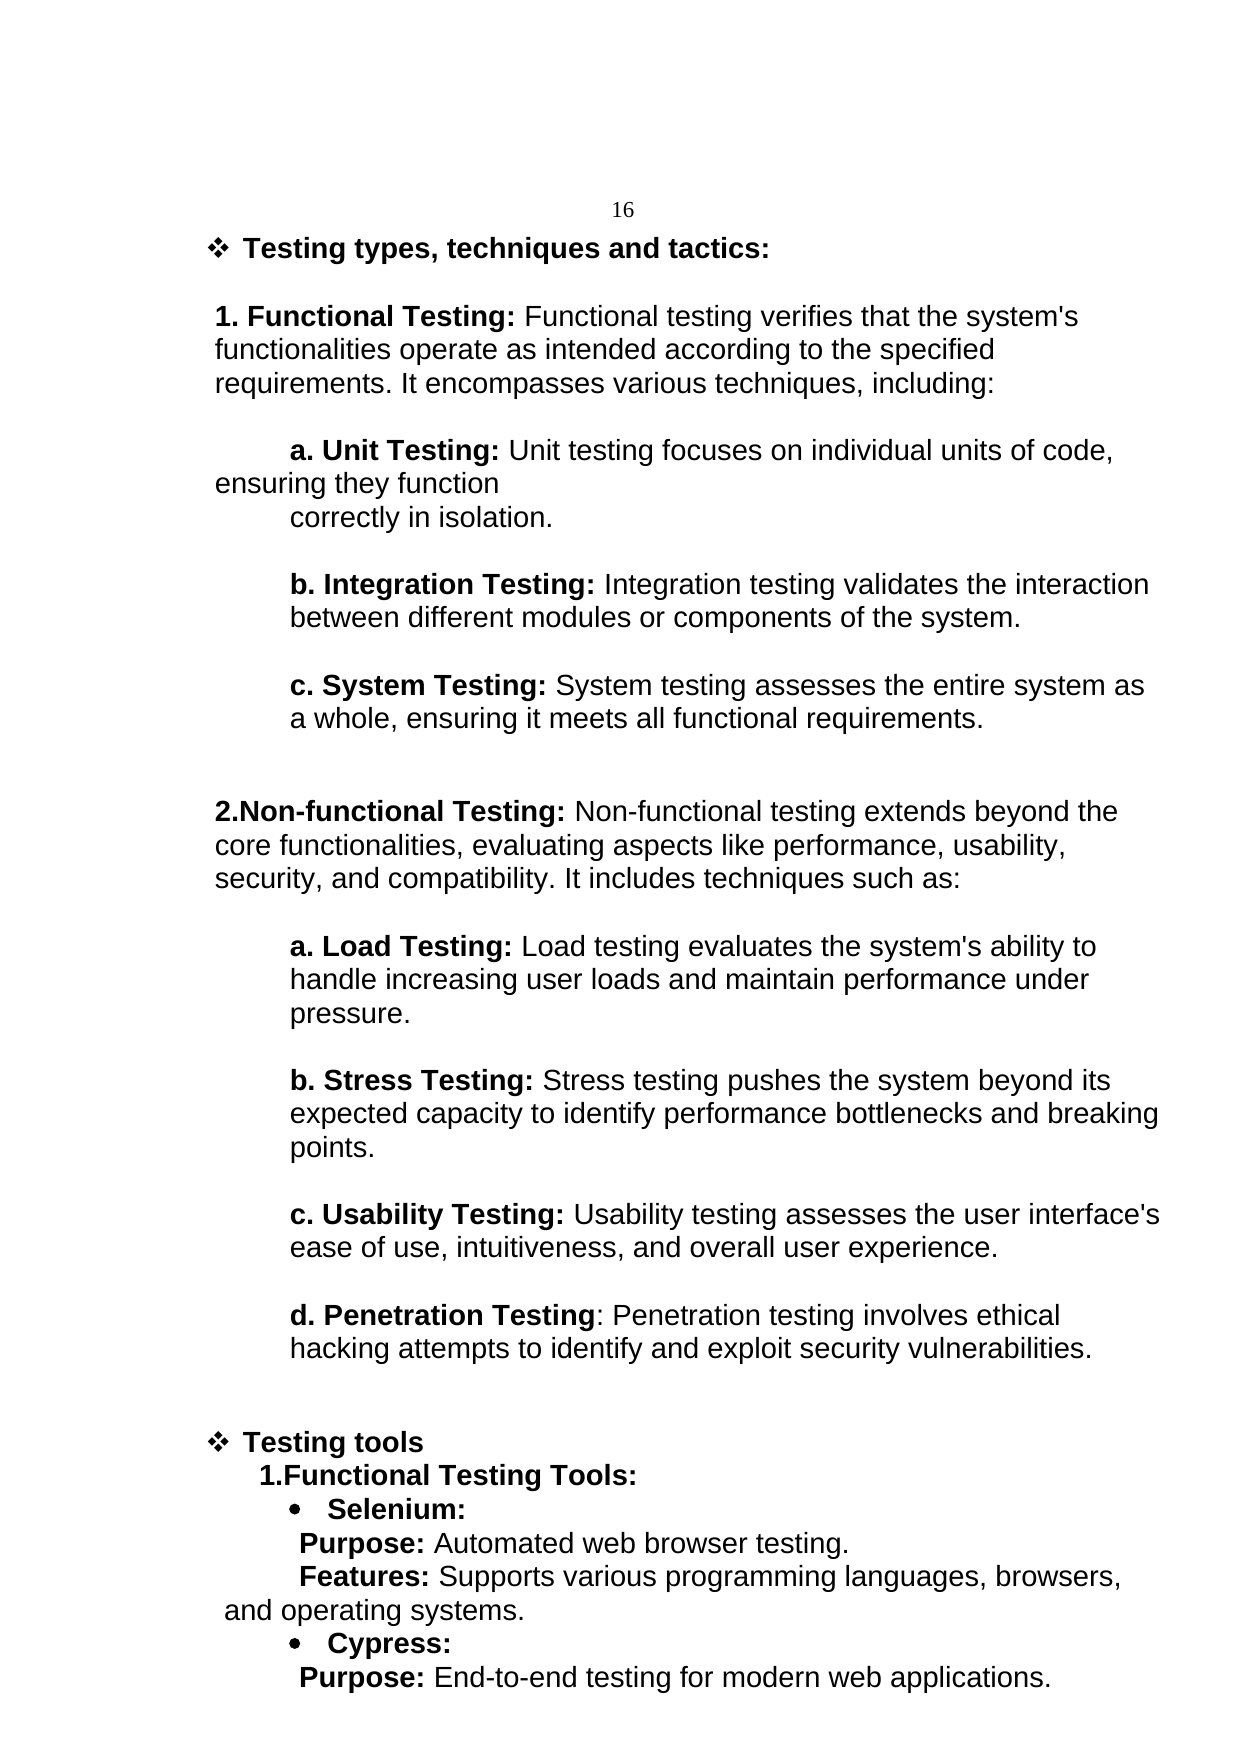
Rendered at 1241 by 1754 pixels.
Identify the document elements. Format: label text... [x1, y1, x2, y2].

list Selenium: [289, 1492, 1167, 1526]
text 2.Non-functional Testing: Non-functional testing extends beyond the core functionalities, evaluating aspects like performance, usability, security, and compatibility. It includes techniques such as: [214, 794, 1167, 895]
text Purpose: End-to-end testing for modern web applications. [224, 1660, 1167, 1693]
text Features: Supports various programming languages, browsers, and operating systems. [224, 1559, 1167, 1626]
list Testing types, techniques and tactics: [205, 231, 1167, 265]
text correctly in isolation. [289, 500, 1182, 533]
text b. Integration Testing: Integration testing validates the interaction between different modules or components of the system. [289, 567, 1167, 634]
list Cypress: [289, 1626, 1167, 1660]
text Purpose: Automated web browser testing. [224, 1526, 1167, 1559]
text c. Usability Testing: Usability testing assesses the user interface's ease of use, intuitiveness, and overall user experience. [289, 1197, 1167, 1264]
text 1. Functional Testing: Functional testing verifies that the system's functionalities operate as intended according to the specified requirements. It encompasses various techniques, including: a. Unit Testing: Unit testing focuses on individual units of code, ensuring they function [214, 265, 1182, 500]
list Testing tools 1.Functional Testing Tools: [205, 1424, 1167, 1492]
text b. Stress Testing: Stress testing pushes the system beyond its expected capacity to identify performance bottlenecks and breaking points. [289, 1063, 1167, 1163]
text d. Penetration Testing: Penetration testing involves ethical hacking attempts to identify and exploit security vulnerabilities. [289, 1298, 1167, 1424]
text c. System Testing: System testing assesses the entire system as a whole, ensuring it meets all functional requirements. [289, 667, 1167, 734]
text a. Load Testing: Load testing evaluates the system's ability to handle increasing user loads and maintain performance under pressure. [289, 929, 1167, 1029]
